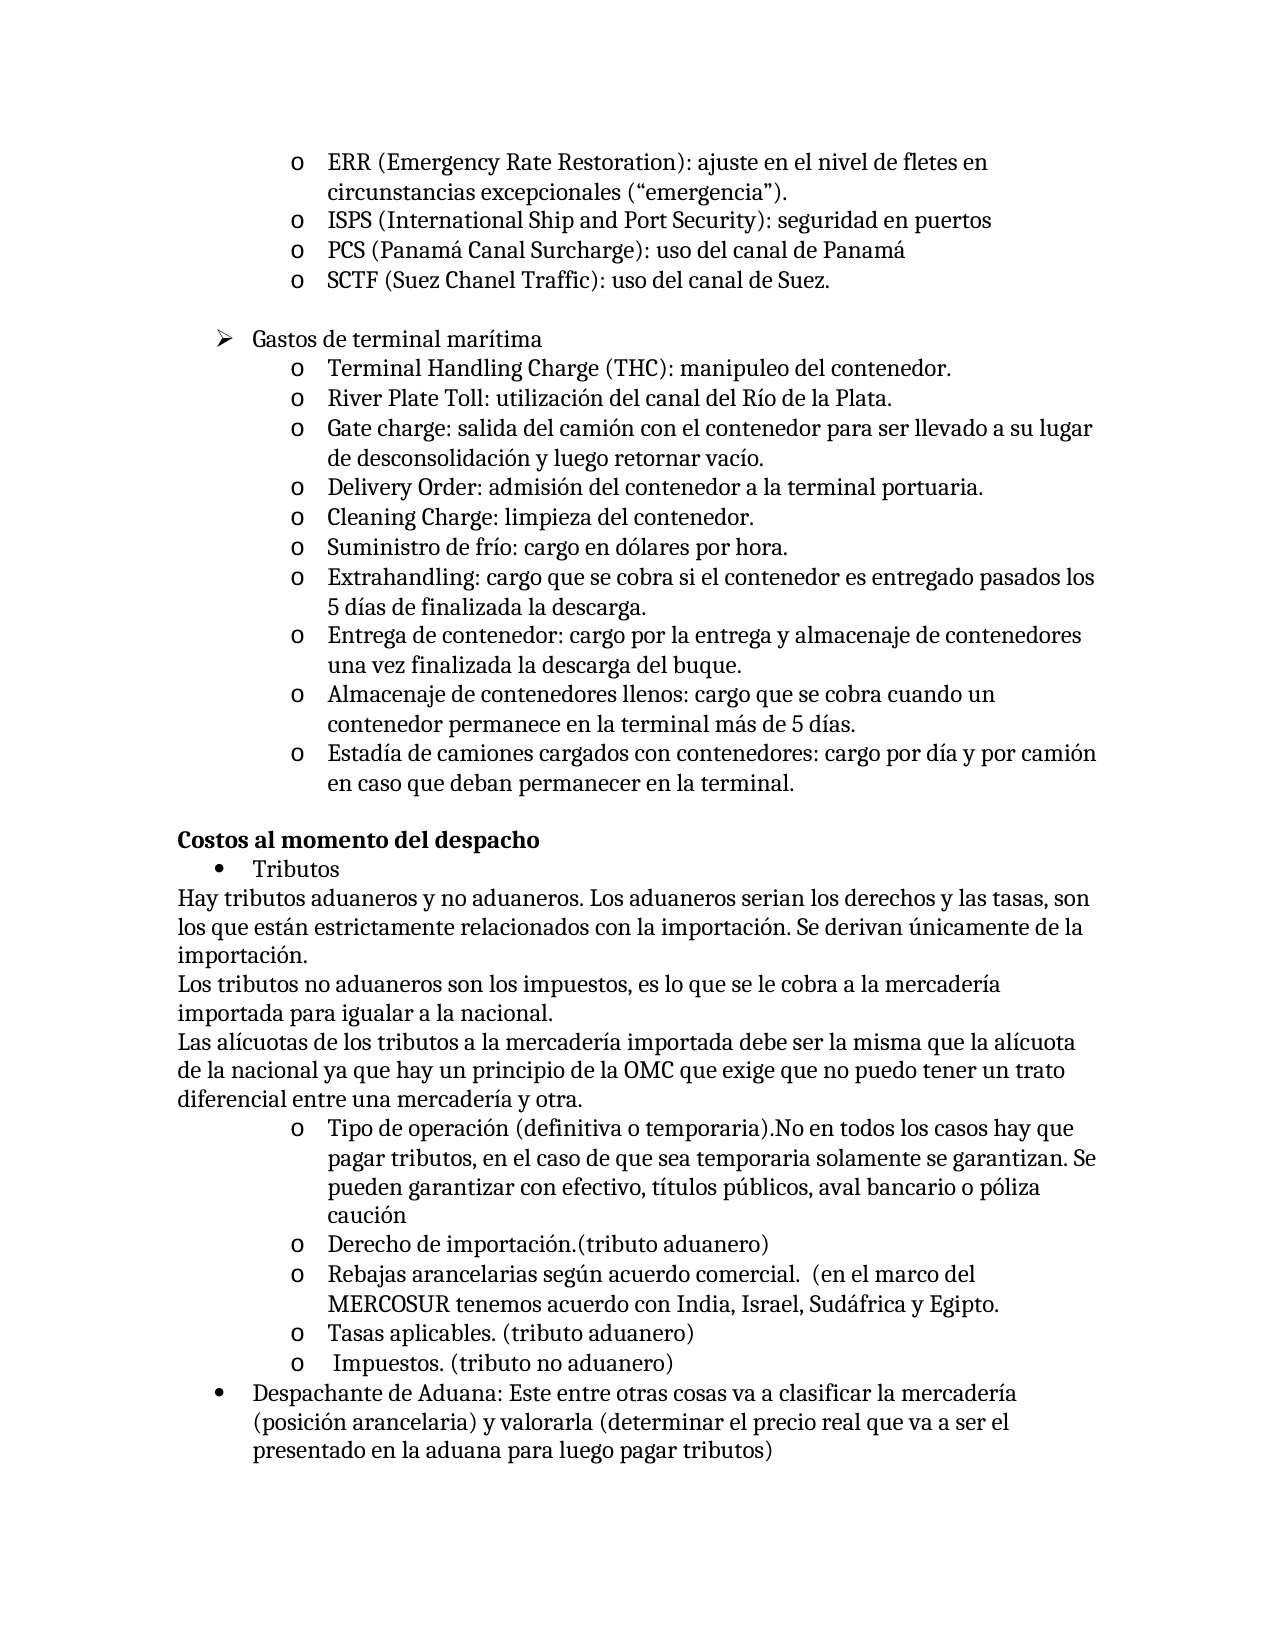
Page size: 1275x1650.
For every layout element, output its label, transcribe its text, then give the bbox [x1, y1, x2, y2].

text Los tributos no aduaneros son los impuestos, es lo que se le cobra a la mercadería importada para igualar a la nacional. [177, 970, 1098, 1028]
list Derecho de importación. (tributo aduanero) [290, 1230, 1098, 1260]
text Costos al momento del despacho [177, 826, 1098, 855]
list Cleaning Charge: limpieza del contenedor. [290, 503, 1098, 533]
text Las alícuotas de los tributos a la mercadería importada debe ser la misma que la alícuota de la nacional ya que hay un principio de la OMC que exige que no puedo tener un trato diferencial entre una mercadería y otra. [177, 1028, 1098, 1114]
list Despachante de Aduana: Este entre otras cosas va a clasificar la mercadería (posición arancelaria) y valorarla (determinar el precio real que va a ser el presentado en la aduana para luego pagar tributos) [215, 1379, 1098, 1465]
list Almacenaje de contenedores llenos: cargo que se cobra cuando un contenedor permanece en la terminal más de 5 días. [290, 680, 1098, 739]
list Tasas aplicables. (tributo aduanero) [290, 1319, 1098, 1349]
list River Plate Toll: utilización del canal del Río de la Plata. [290, 384, 1098, 414]
list Tipo de operación (definitiva o temporaria). No en todos los casos hay que pagar tributos, en el caso de que sea temporaria solamente se garantizan. Se pueden garantizar con efectivo, títulos públicos, aval bancario o póliza caución [290, 1114, 1098, 1230]
list SCTF (Suez Chanel Traffic): uso del canal de Suez. [290, 266, 1098, 296]
list Terminal Handling Charge (THC): manipuleo del contenedor. [290, 354, 1098, 384]
list Delivery Order: admisión del contenedor a la terminal portuaria. [290, 473, 1098, 503]
list Entrega de contenedor: cargo por la entrega y almacenaje de contenedores una vez finalizada la descarga del buque. [290, 621, 1098, 680]
list Tributos [215, 855, 1098, 884]
list PCS (Panamá Canal Surcharge): uso del canal de Panamá [290, 236, 1098, 266]
list Suministro de frío: cargo en dólares por hora. [290, 533, 1098, 563]
list Estadía de camiones cargados con contenedores: cargo por día y por camión en caso que deban permanecer en la terminal. [290, 739, 1098, 798]
text Hay tributos aduaneros y no aduaneros. Los aduaneros serian los derechos y las tasas, son los que están estrictamente relacionados con la importación. Se derivan únicamente de la importación. [177, 884, 1098, 970]
list ERR (Emergency Rate Restoration): ajuste en el nivel de fletes en circunstancias excepcionales (“emergencia”). [290, 148, 1098, 206]
list Gastos de terminal marítima [215, 325, 1098, 354]
list Impuestos. (tributo no aduanero) [290, 1349, 1098, 1379]
list Gate charge: salida del camión con el contenedor para ser llevado a su lugar de desconsolidación y luego retornar vacío. [290, 414, 1098, 473]
list Rebajas arancelarias según acuerdo comercial. (en el marco del MERCOSUR tenemos acuerdo con India, Israel, Sudáfrica y Egipto. [290, 1260, 1098, 1319]
list Extrahandling: cargo que se cobra si el contenedor es entregado pasados los 5 días de finalizada la descarga. [290, 563, 1098, 621]
list ISPS (International Ship and Port Security): seguridad en puertos [290, 206, 1098, 236]
